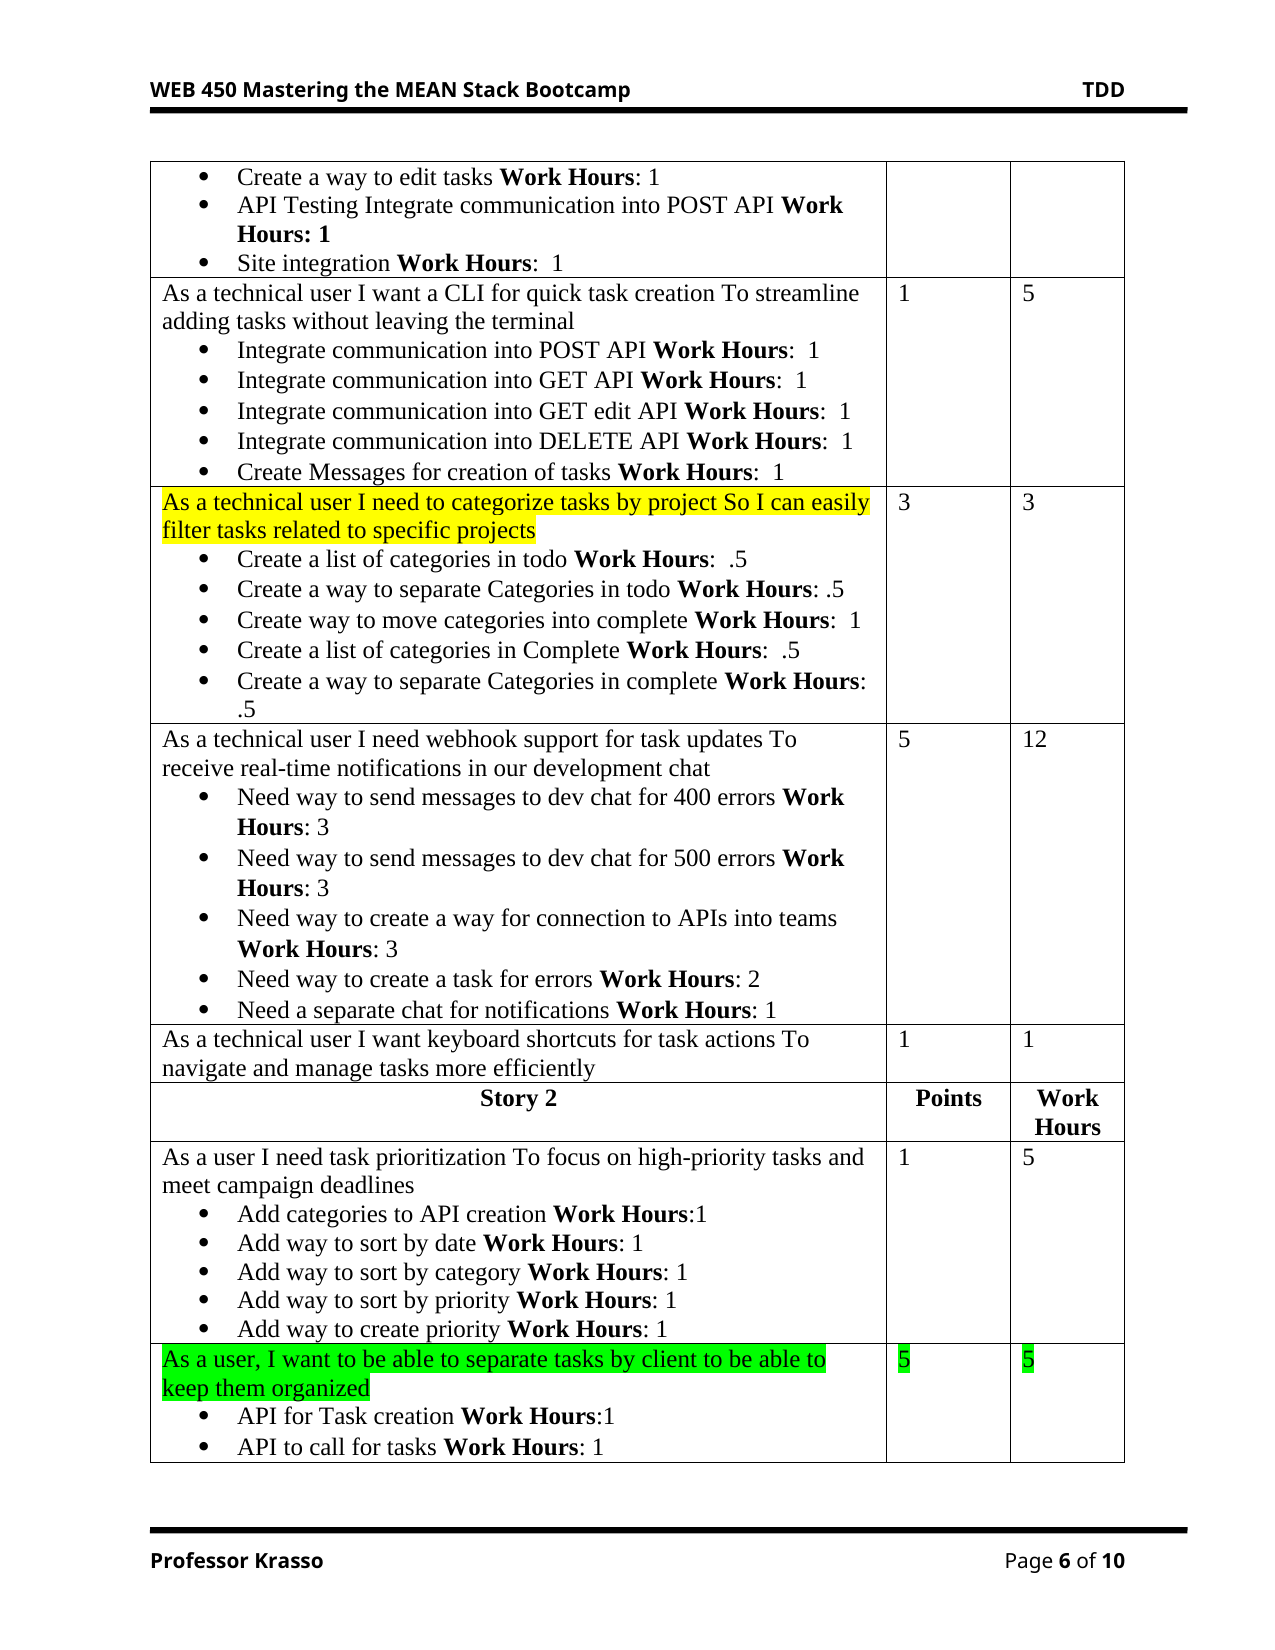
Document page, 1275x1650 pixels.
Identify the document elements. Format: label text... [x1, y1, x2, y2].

table_cell 5 [887, 724, 1010, 1023]
table_cell 1 [887, 1142, 1010, 1343]
table_cell 1 [1011, 1025, 1124, 1082]
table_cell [151, 1344, 886, 1462]
table_cell As a technical user I want a CLI for quick task creation To streamline adding tasks without leaving the terminal Integrate communication into POST API Work Hours: 1 Integrate communication into GET API Work Hours: 1 Integrate communication into GET edit API Work Hours: 1 Integrate communication into DELETE API Work Hours: 1 Create Messages for creation of tasks Work Hours: 1 [151, 278, 886, 486]
table_cell Story 2 [151, 1083, 886, 1141]
table_cell 3 [887, 487, 1010, 723]
table_cell As a technical user I need to categorize tasks by project So I can easily filter tasks related to specific projects Create a list of categories in todo Work Hours: .5 Create a way to separate Categories in todo Work Hours: .5 Create way to move categories into complete Work Hours: 1 Create a list of categories in Complete Work Hours: .5 Create a way to separate Categories in complete Work Hours: .5 [151, 487, 886, 723]
table_cell 1 [887, 278, 1010, 486]
table_cell 5 [1011, 1344, 1124, 1462]
table_cell As a technical user I need webhook support for task updates To receive real-time notifications in our development chat Need way to send messages to dev chat for 400 errors Work Hours: 3 Need way to send messages to dev chat for 500 errors Work Hours: 3 Need way to create a way for connection to APIs into teams Work Hours: 3 Need way to create a task for errors Work Hours: 2 Need a separate chat for notifications Work Hours: 1 [151, 724, 886, 1023]
table_cell As a user I need task prioritization To focus on high-priority tasks and meet campaign deadlines Add categories to API creation Work Hours:1 Add way to sort by date Work Hours: 1 Add way to sort by category Work Hours: 1 Add way to sort by priority Work Hours: 1 Add way to create priority Work Hours: 1 [151, 1142, 886, 1343]
table_cell 6 [1011, 162, 1124, 277]
table_cell 3 [887, 162, 1010, 277]
table_cell 5 [1011, 1142, 1124, 1343]
table_cell 5 [1011, 278, 1124, 486]
table_cell Points [887, 1083, 1010, 1141]
table_cell 12 [1011, 724, 1124, 1023]
table_cell 3 [1011, 487, 1124, 723]
table_cell 1 [887, 1025, 1010, 1082]
table_cell 5 [887, 1344, 1010, 1462]
table_cell As a technical user I want keyboard shortcuts for task actions To navigate and manage tasks more efficiently [151, 1025, 886, 1082]
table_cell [151, 162, 886, 277]
table_cell Work Hours [1011, 1083, 1124, 1141]
